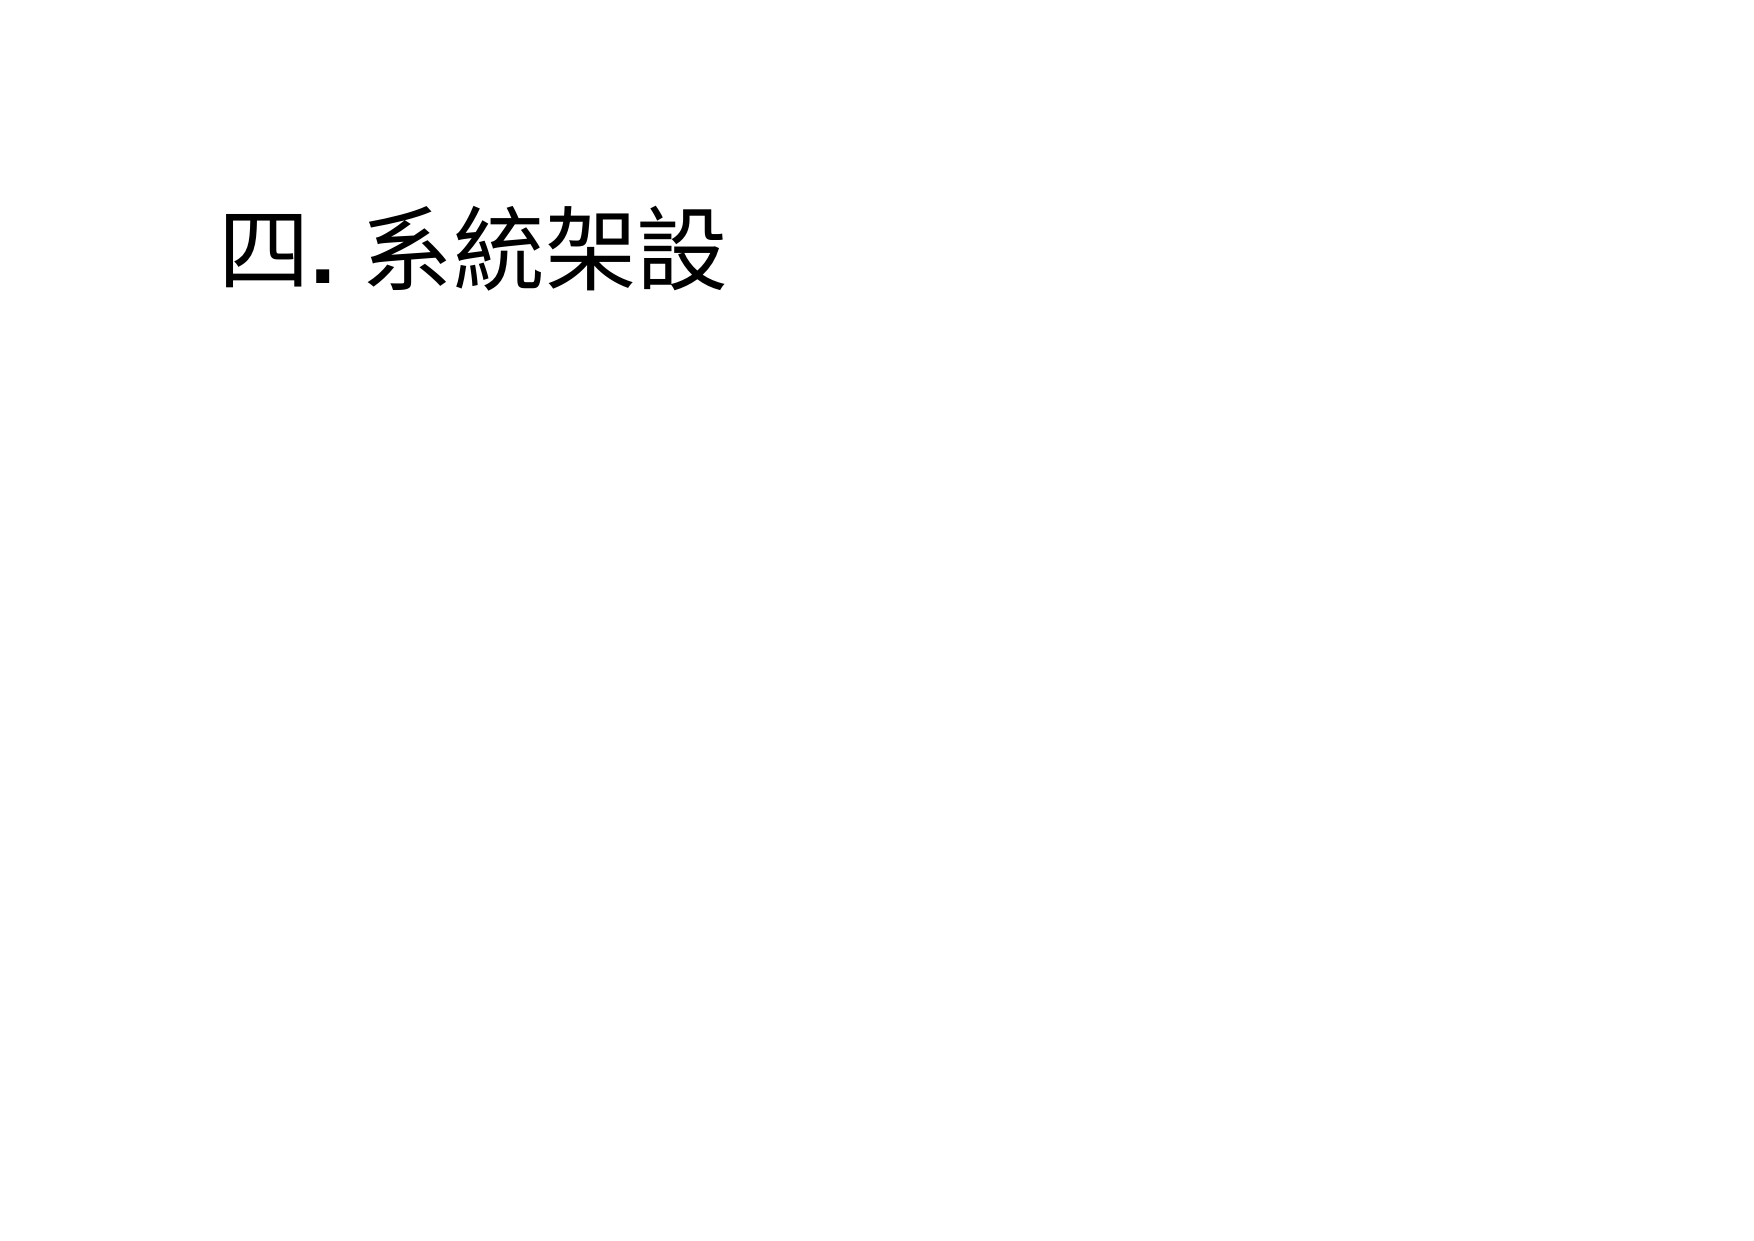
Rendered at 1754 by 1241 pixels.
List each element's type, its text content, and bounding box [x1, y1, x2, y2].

text 四. 系統架設 [219, 162, 1573, 314]
